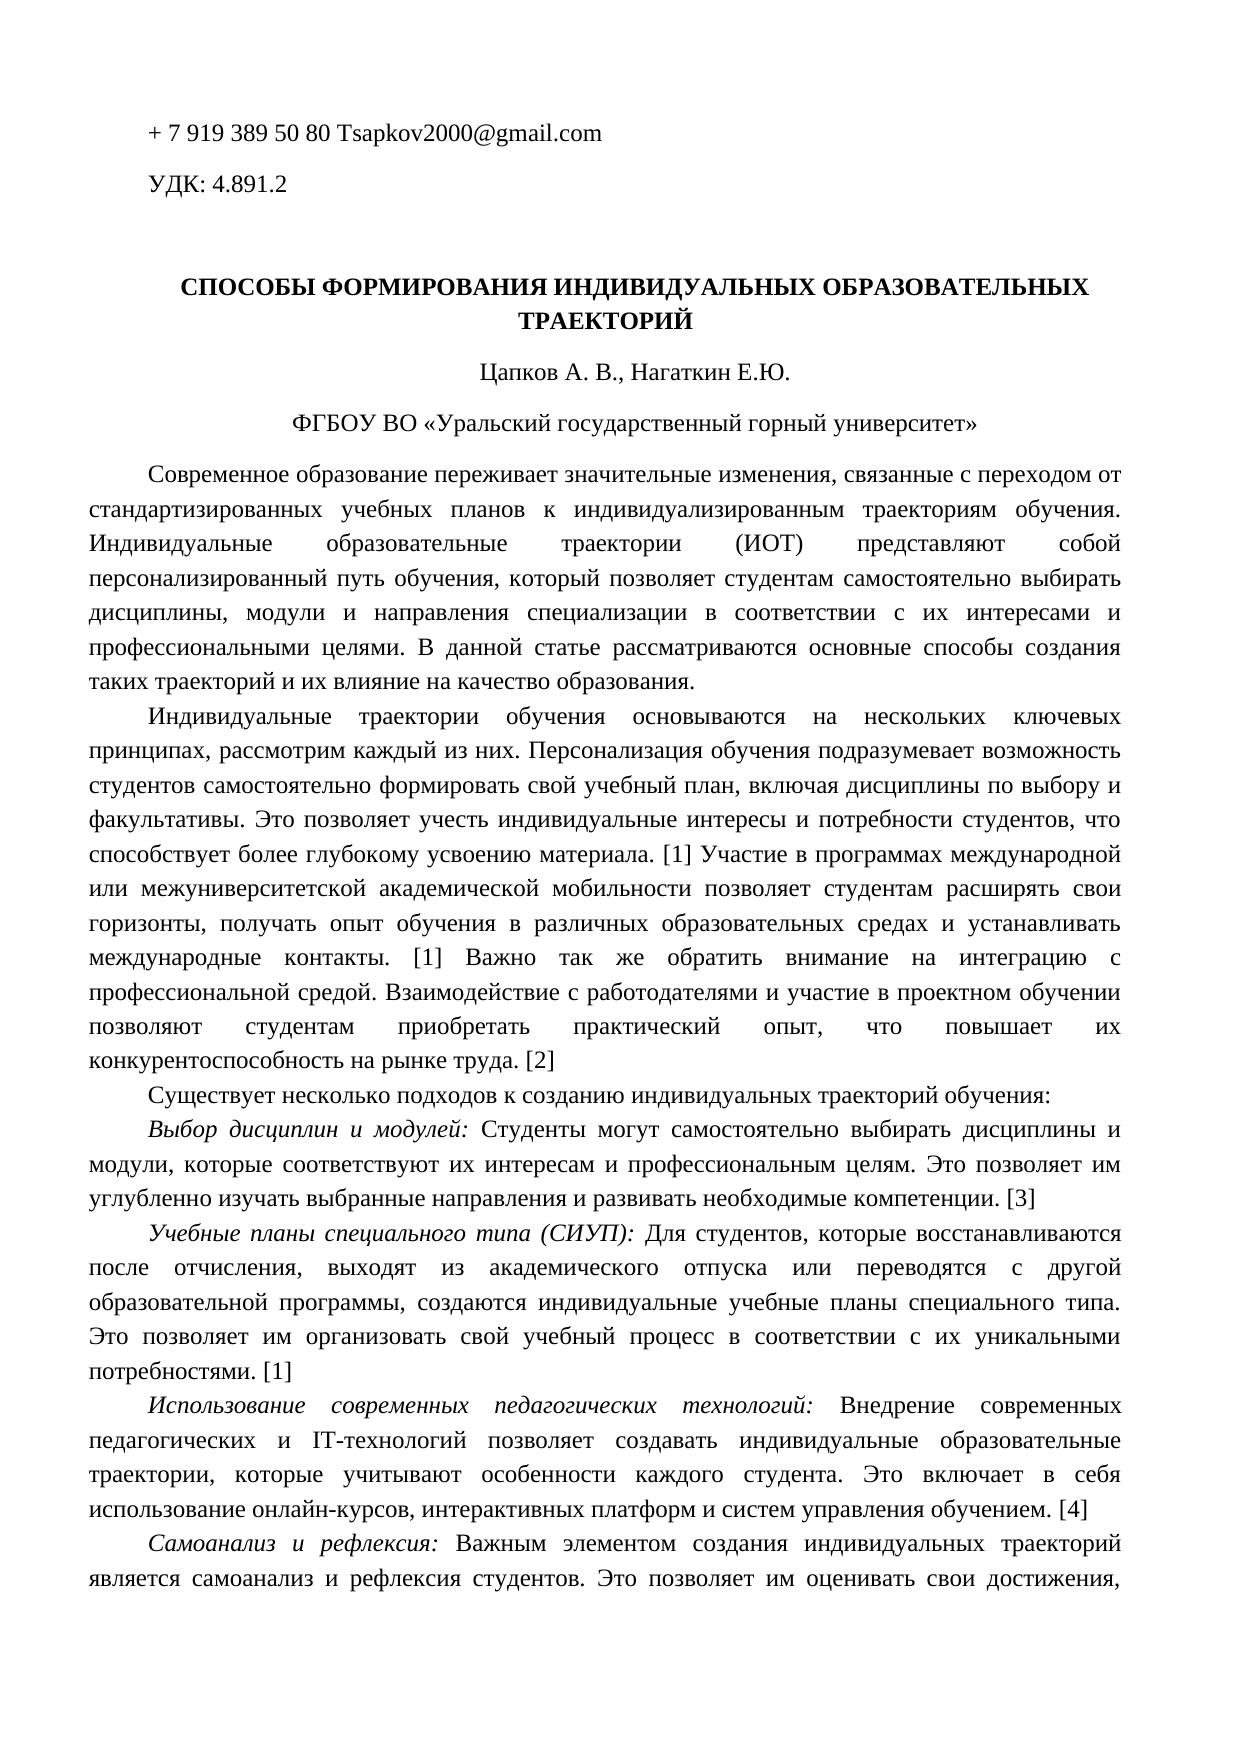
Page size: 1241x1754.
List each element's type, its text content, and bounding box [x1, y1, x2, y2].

text Существует несколько подходов к созданию индивидуальных траекторий обучения: [88, 1080, 1122, 1109]
text Индивидуальные траектории обучения основываются на нескольких ключевых принципах, рассмотрим каждый из них. Персонализация обучения подразумевает возможность студентов самостоятельно формировать свой учебный план, включая дисциплины по выбору и факультативы. Это позволяет учесть индивидуальные интересы и потребности студентов, что способствует более глубокому усвоению материала. [1] Участие в программах международной или межуниверситетской академической мобильности позволяет студентам расширять свои горизонты, получать опыт обучения в различных образовательных средах и устанавливать международные контакты. [1] Важно так же обратить внимание на интеграцию с профессиональной средой. Взаимодействие с работодателями и участие в проектном обучении позволяют студентам приобретать практический опыт, что повышает их конкурентоспособность на рынке труда. [2] [88, 701, 1122, 1074]
text + 7 919 389 50 80 Tsapkov2000@gmail.com [88, 118, 1122, 147]
text Цапков А. В., Нагаткин Е.Ю. [88, 357, 1122, 386]
text Учебные планы специального типа (СИУП): Для студентов, которые восстанавливаются после отчисления, выходят из академического отпуска или переводятся с другой образовательной программы, создаются индивидуальные учебные планы специального типа. Это позволяет им организовать свой учебный процесс в соответствии с их уникальными потребностями. [1] [88, 1218, 1122, 1385]
text СПОСОБЫ ФОРМИРОВАНИЯ ИНДИВИДУАЛЬНЫХ ОБРАЗОВАТЕЛЬНЫХ ТРАЕКТОРИЙ [88, 272, 1122, 335]
text ФГБОУ ВО «Уральский государственный горный университет» [88, 408, 1122, 437]
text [88, 1528, 1122, 1592]
text УДК: 4.891.2 [88, 169, 1122, 198]
text Использование современных педагогических технологий: Внедрение современных педагогических и IT-технологий позволяет создавать индивидуальные образовательные траектории, которые учитывают особенности каждого студента. Это включает в себя использование онлайн-курсов, интерактивных платформ и систем управления обучением. [4] [88, 1390, 1122, 1523]
text Выбор дисциплин и модулей: Студенты могут самостоятельно выбирать дисциплины и модули, которые соответствуют их интересам и профессиональным целям. Это позволяет им углубленно изучать выбранные направления и развивать необходимые компетенции. [3] [88, 1114, 1122, 1212]
text Современное образование переживает значительные изменения, связанные с переходом от стандартизированных учебных планов к индивидуализированным траекториям обучения. Индивидуальные образовательные траектории (ИОТ) представляют собой персонализированный путь обучения, который позволяет студентам самостоятельно выбирать дисциплины, модули и направления специализации в соответствии с их интересами и профессиональными целями. В данной статье рассматриваются основные способы создания таких траекторий и их влияние на качество образования. [88, 459, 1122, 695]
